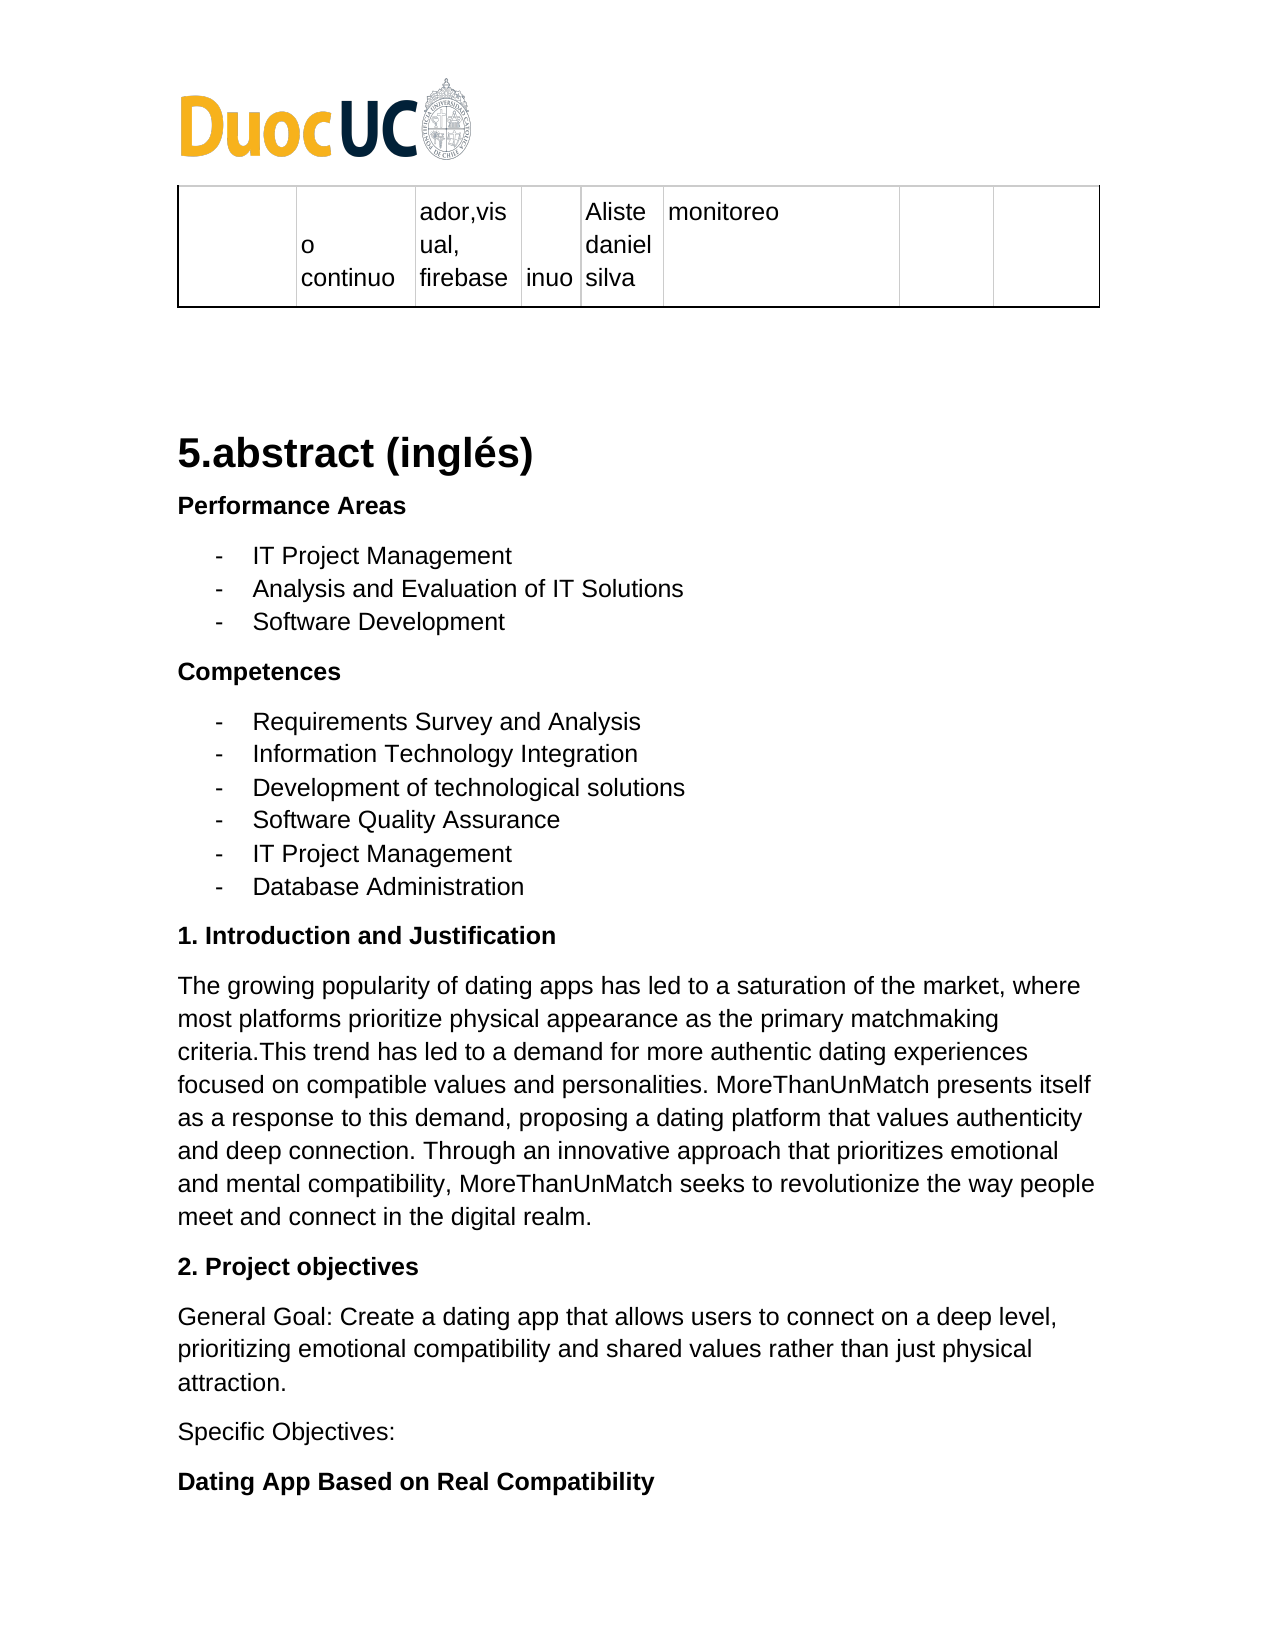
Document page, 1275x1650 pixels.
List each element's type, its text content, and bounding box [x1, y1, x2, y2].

list Information Technology Integration [215, 739, 1098, 768]
list IT Project Management [215, 838, 1098, 867]
list Analysis and Evaluation of IT Solutions [215, 574, 1098, 603]
list Requirements Survey and Analysis [215, 706, 1098, 735]
list Software Development [215, 607, 1098, 636]
text Performance Areas [177, 491, 1098, 520]
text 1. Introduction and Justification [177, 921, 1098, 950]
list IT Project Management [215, 541, 1098, 570]
picture [177, 73, 474, 165]
text Dating App Based on Real Compatibility [177, 1467, 1098, 1496]
list Development of technological solutions [215, 772, 1098, 801]
text Specific Objectives: [177, 1417, 1098, 1446]
list Database Administration [215, 872, 1098, 900]
text The growing popularity of dating apps has led to a saturation of the market, where most platforms prioritize physical appearance as the primary matchmaking criteria.This trend has led to a demand for more authentic dating experiences focused on compatible values and personalities. MoreThanUnMatch presents itself as a response to this demand, proposing a dating platform that values authenticity and deep connection. Through an innovative approach that prioritizes emotional and mental compatibility, MoreThanUnMatch seeks to revolutionize the way people meet and connect in the digital realm. [177, 971, 1098, 1231]
text General Goal: Create a dating app that allows users to connect on a deep level, prioritizing emotional compatibility and shared values rather than just physical attraction. [177, 1301, 1098, 1396]
text Competences [177, 657, 1098, 686]
subtitle 5.abstract (inglés) [177, 428, 1098, 476]
list Software Quality Assurance [215, 806, 1098, 834]
text 2. Project objectives [177, 1252, 1098, 1281]
